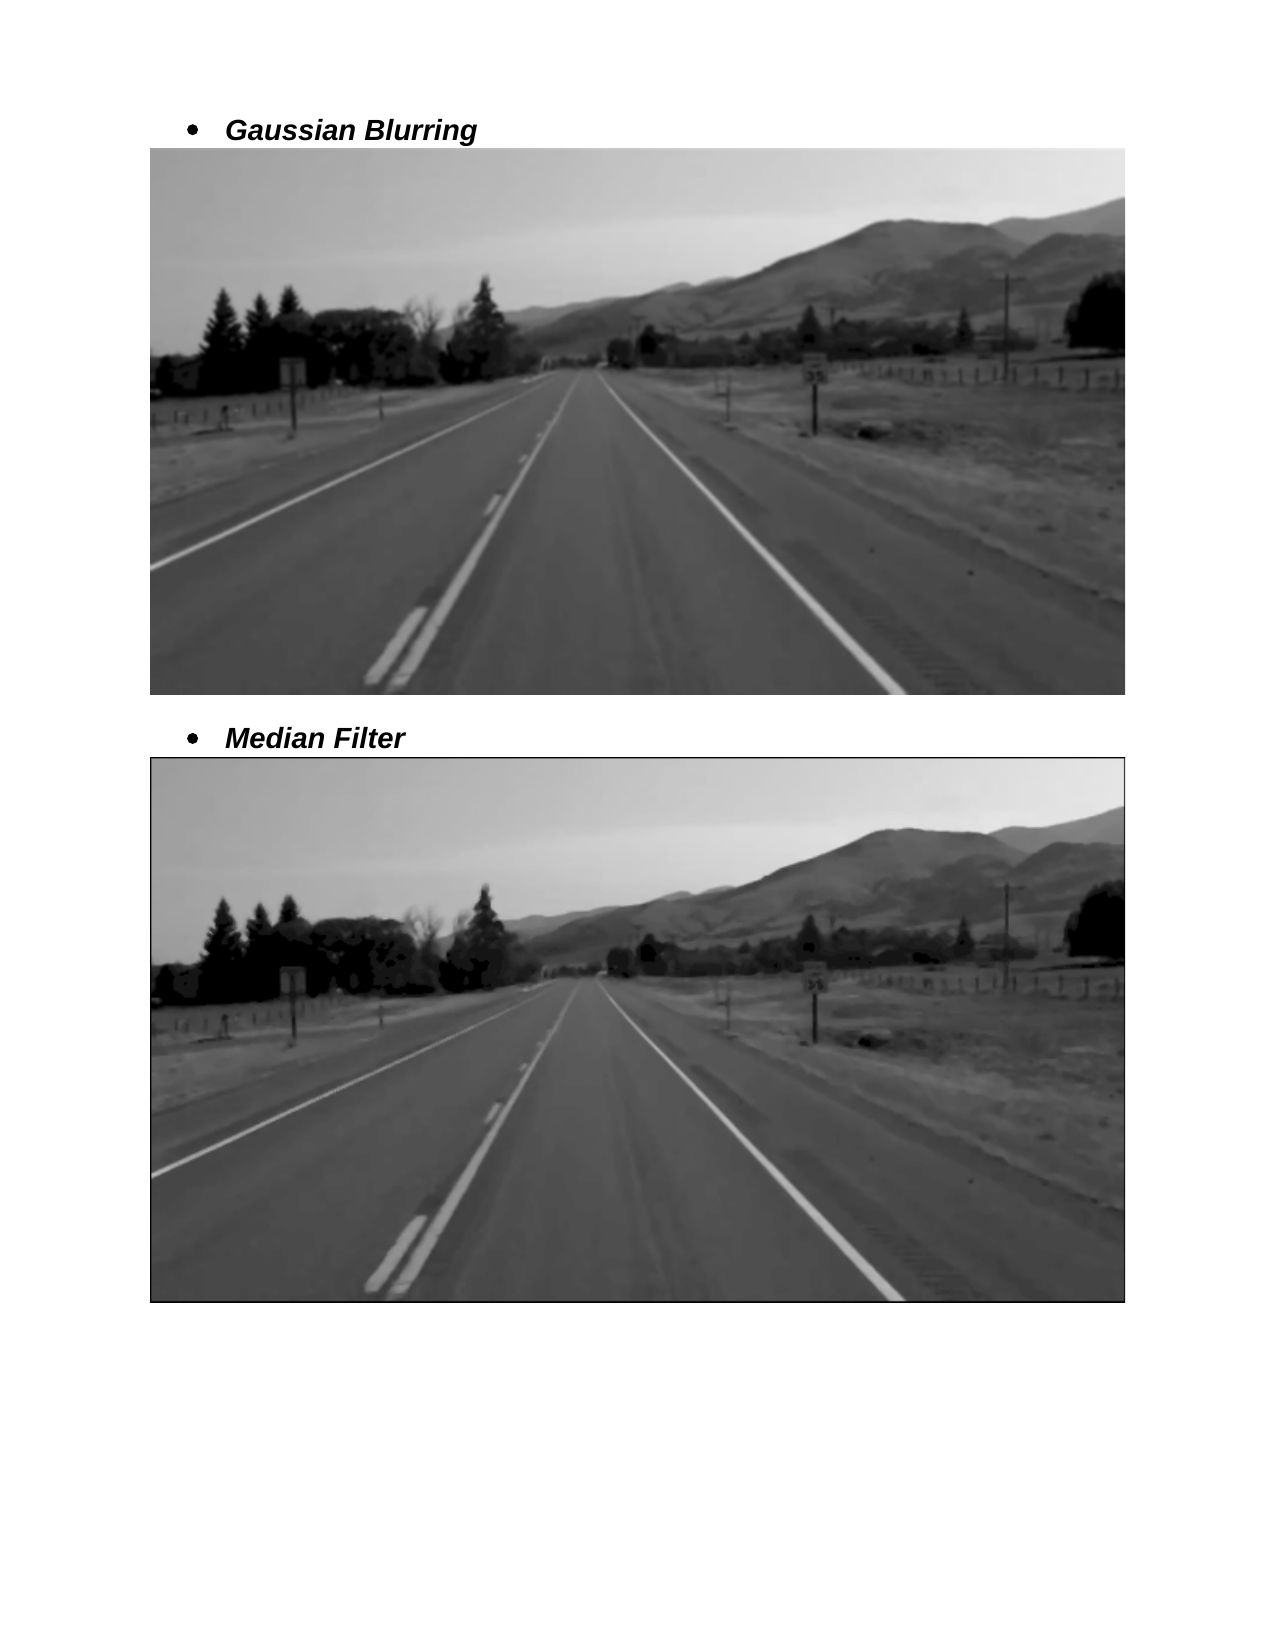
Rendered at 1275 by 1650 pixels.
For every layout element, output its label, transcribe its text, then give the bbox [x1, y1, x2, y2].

picture [150, 757, 1125, 1303]
picture [150, 148, 1125, 695]
subtitle Median Filter [187, 721, 1125, 755]
subtitle Gaussian Blurring [187, 112, 1125, 146]
